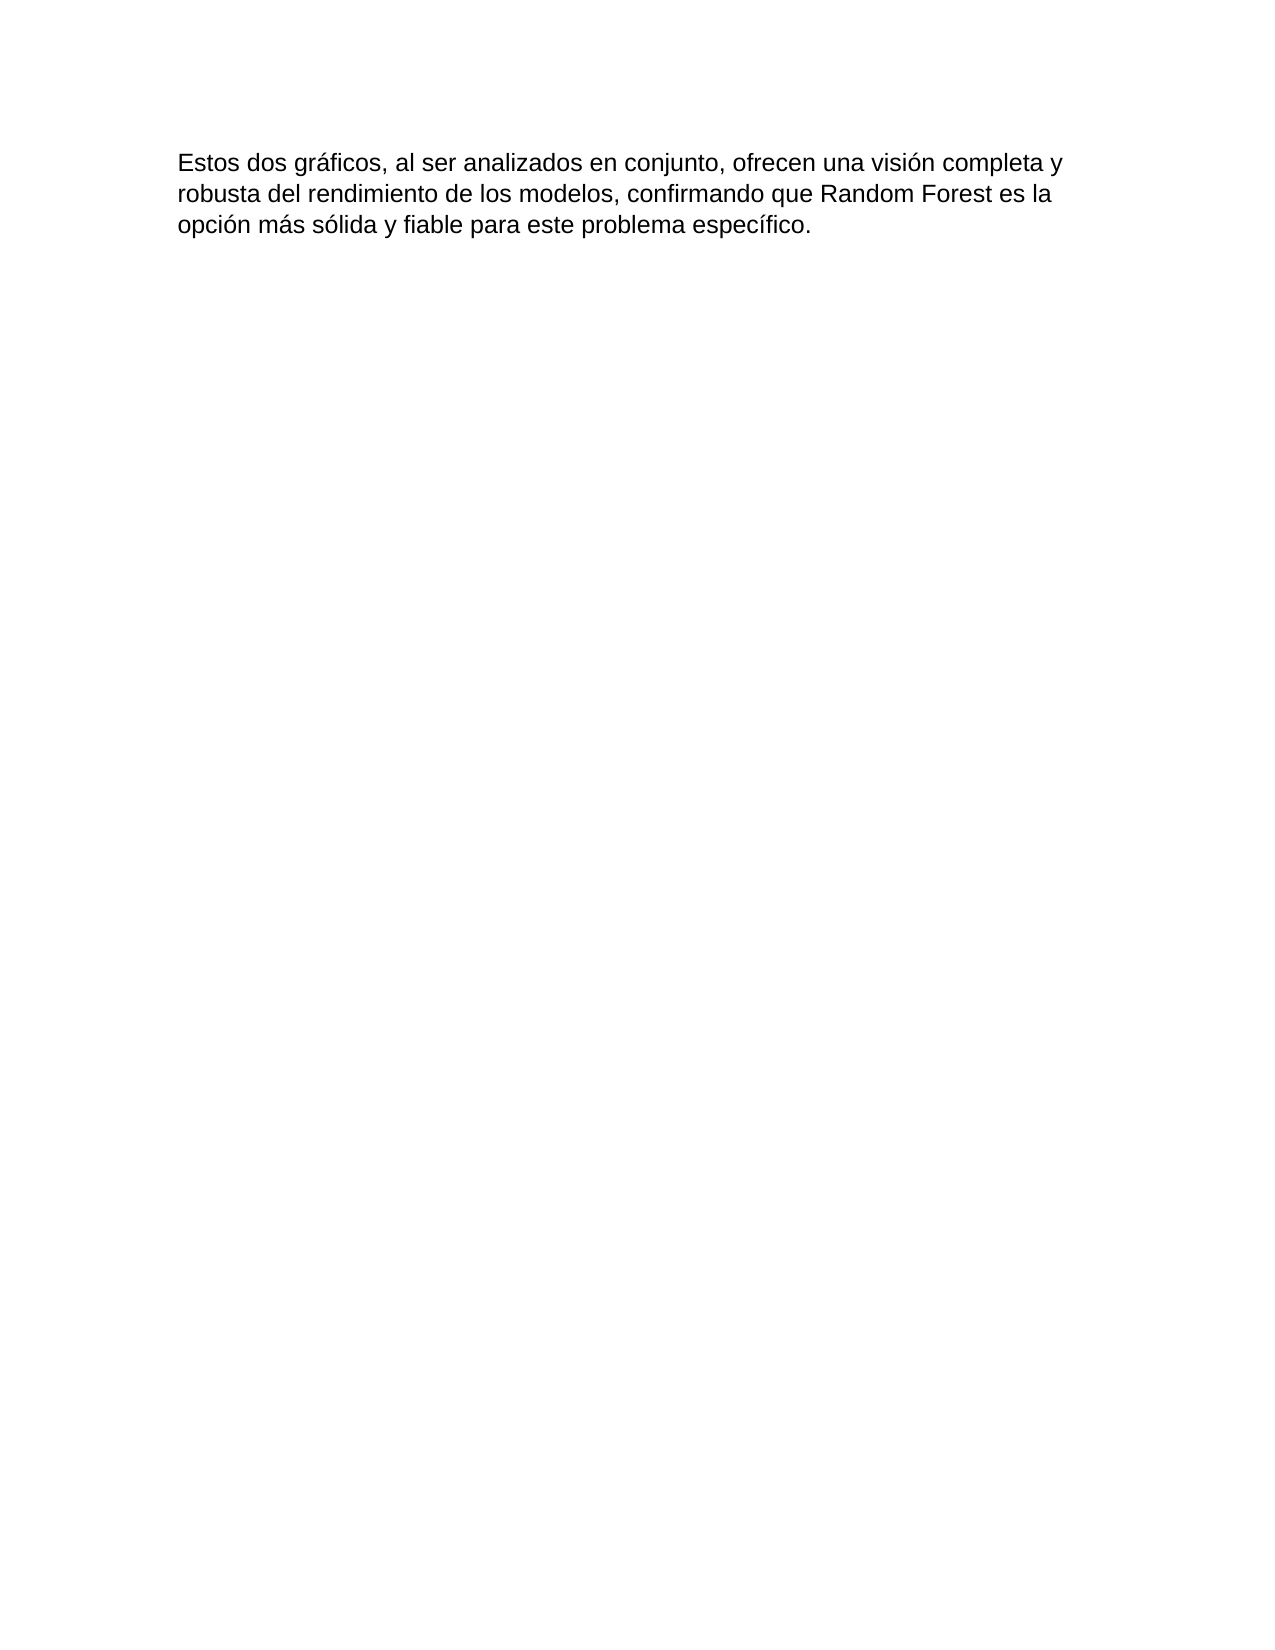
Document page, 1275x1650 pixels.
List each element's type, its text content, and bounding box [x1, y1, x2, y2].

text Estos dos gráficos, al ser analizados en conjunto, ofrecen una visión completa y robusta del rendimiento de los modelos, confirmando que Random Forest es la opción más sólida y fiable para este problema específico. [177, 148, 1098, 238]
